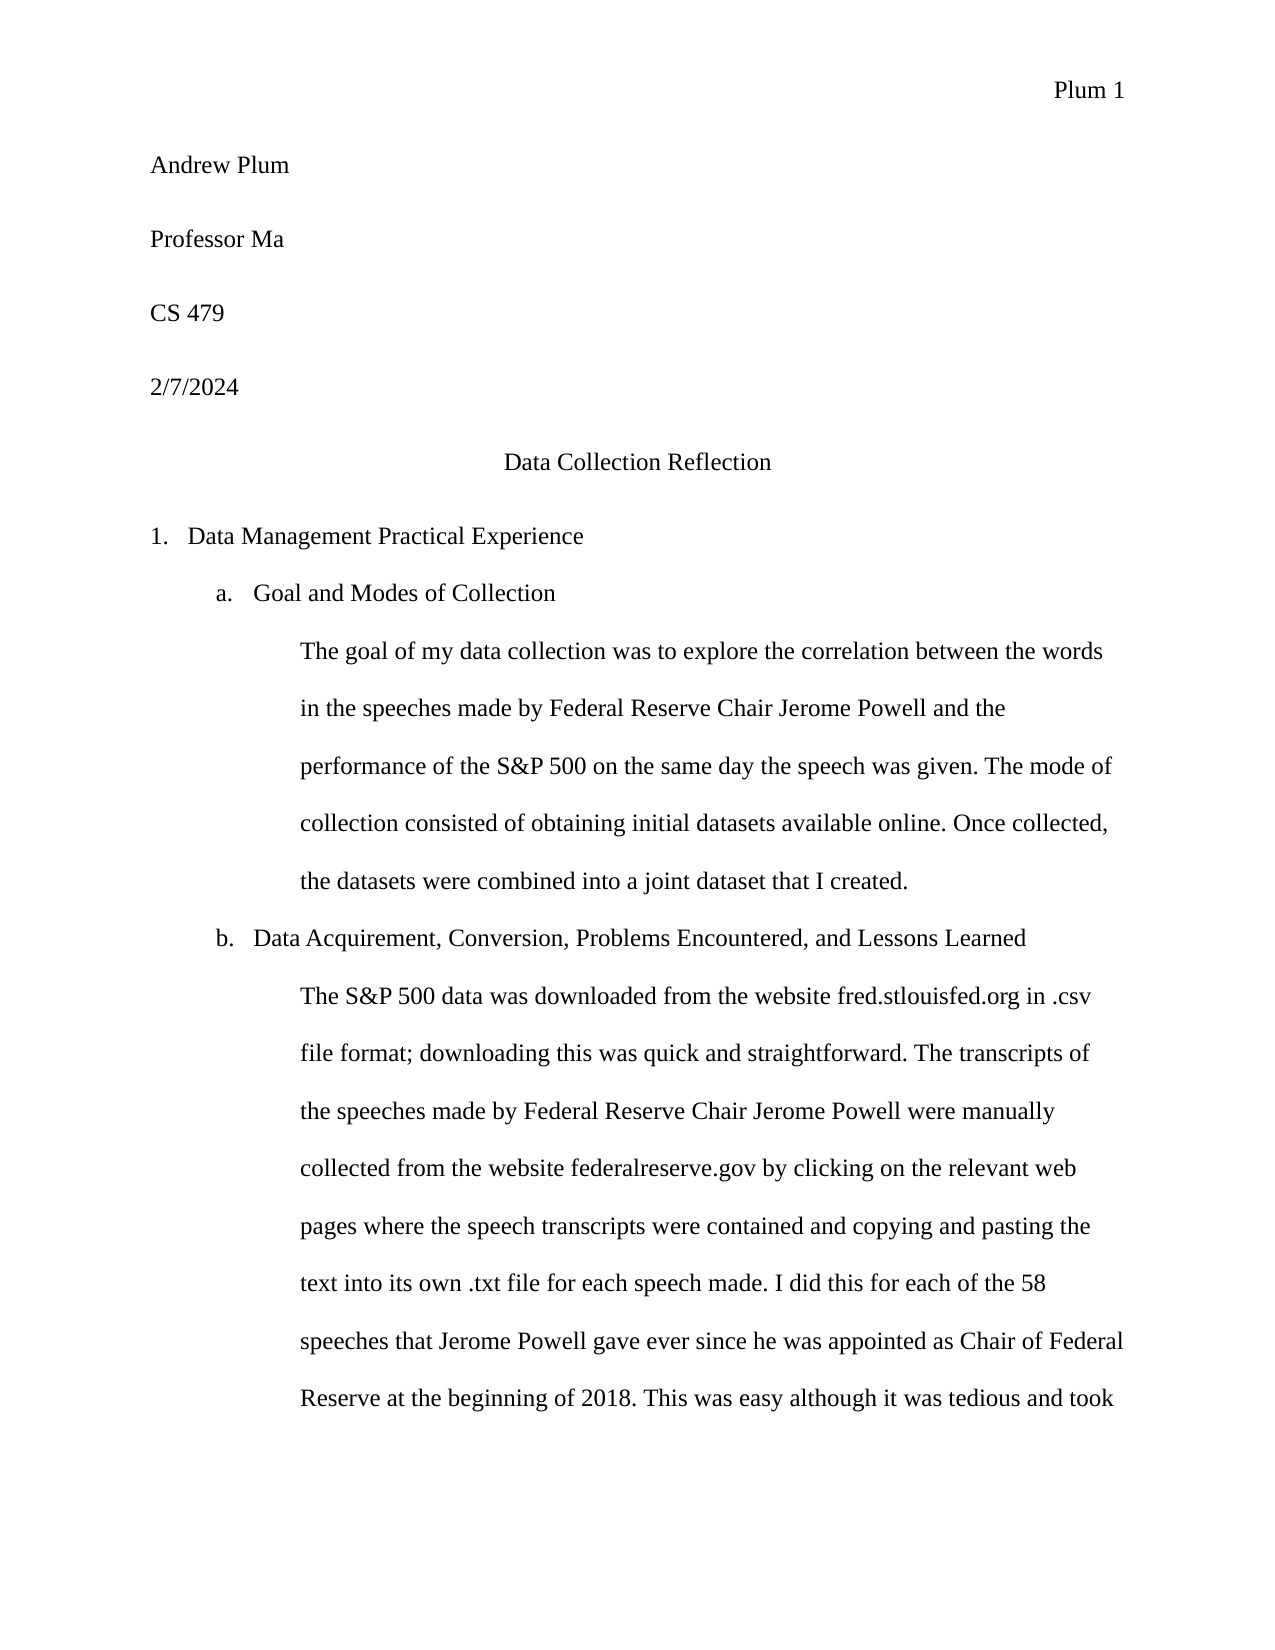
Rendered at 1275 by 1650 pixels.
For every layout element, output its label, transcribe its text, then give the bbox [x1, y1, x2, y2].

list The goal of my data collection was to explore the correlation between the words in the speeches made by Federal Reserve Chair Jerome Powell and the performance of the S&P 500 on the same day the speech was given. The mode of collection consisted of obtaining initial datasets available online. Once collected, the datasets were combined into a joint dataset that I created. [300, 636, 1125, 894]
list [300, 981, 1125, 1412]
list Data Management Practical Experience [150, 521, 1125, 549]
text 2/7/2024 [150, 372, 1125, 401]
text Professor Ma [150, 224, 1125, 253]
text Andrew Plum [150, 150, 1125, 179]
text CS 479 [150, 298, 1125, 327]
list Data Acquirement, Conversion, Problems Encountered, and Lessons Learned [216, 923, 1125, 952]
text Data Collection Reflection [150, 447, 1125, 475]
list Goal and Modes of Collection [216, 578, 1125, 607]
